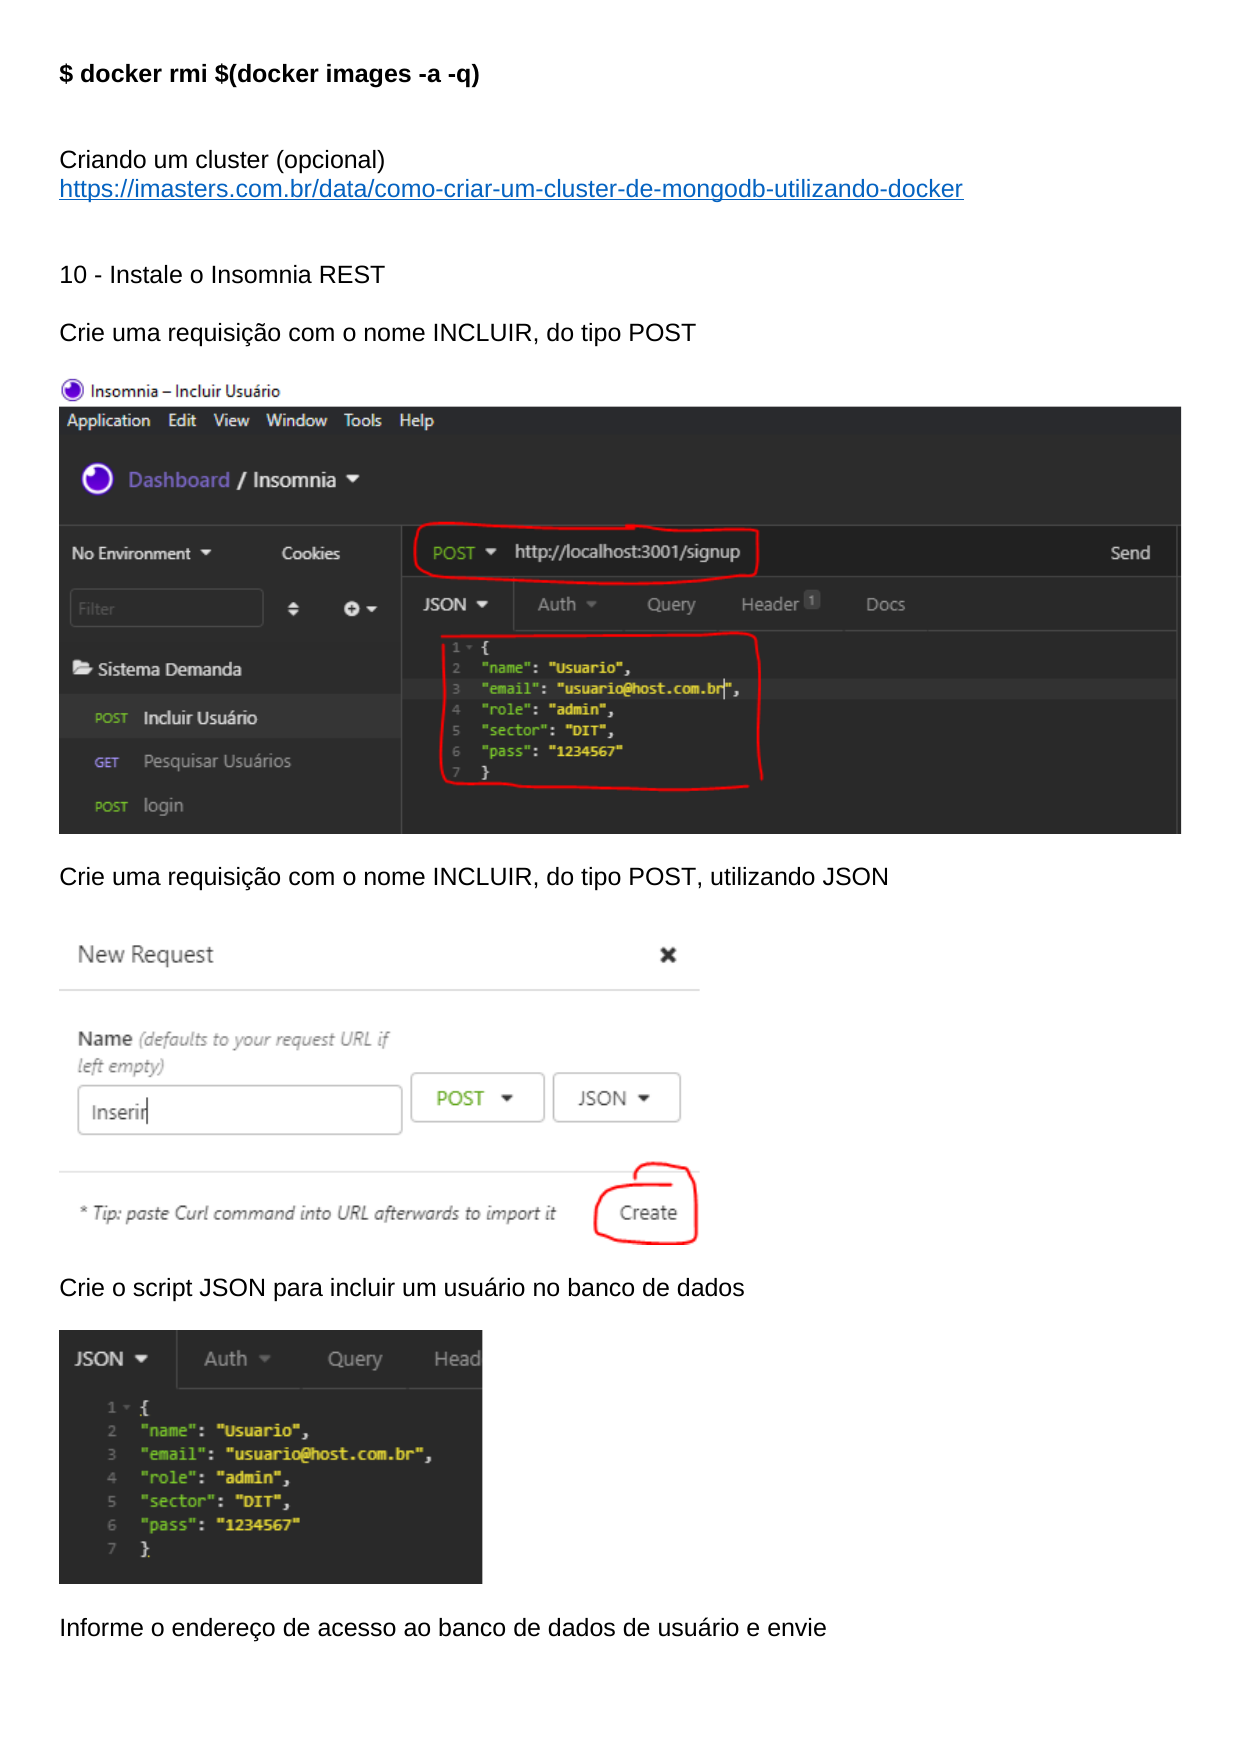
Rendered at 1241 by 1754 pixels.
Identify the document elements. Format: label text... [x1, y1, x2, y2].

text $ docker rmi $(docker images -a -q) [59, 59, 1181, 88]
text Informe o endereço de acesso ao banco de dados de usuário e envie [59, 1613, 1181, 1641]
text Criando um cluster (opcional) [59, 145, 1181, 174]
text 10 - Instale o Insomnia REST [59, 260, 1181, 289]
text Crie uma requisição com o nome INCLUIR, do tipo POST, utilizando JSON [59, 862, 1181, 891]
text Crie o script JSON para incluir um usuário no banco de dados [59, 1273, 1181, 1302]
text https://imasters.com.br/data/como-criar-um-cluster-de-mongodb-utilizando-docker [59, 174, 1181, 203]
picture [59, 919, 700, 1245]
picture [59, 375, 1182, 834]
text Crie uma requisição com o nome INCLUIR, do tipo POST [59, 318, 1181, 347]
picture [59, 1330, 483, 1584]
